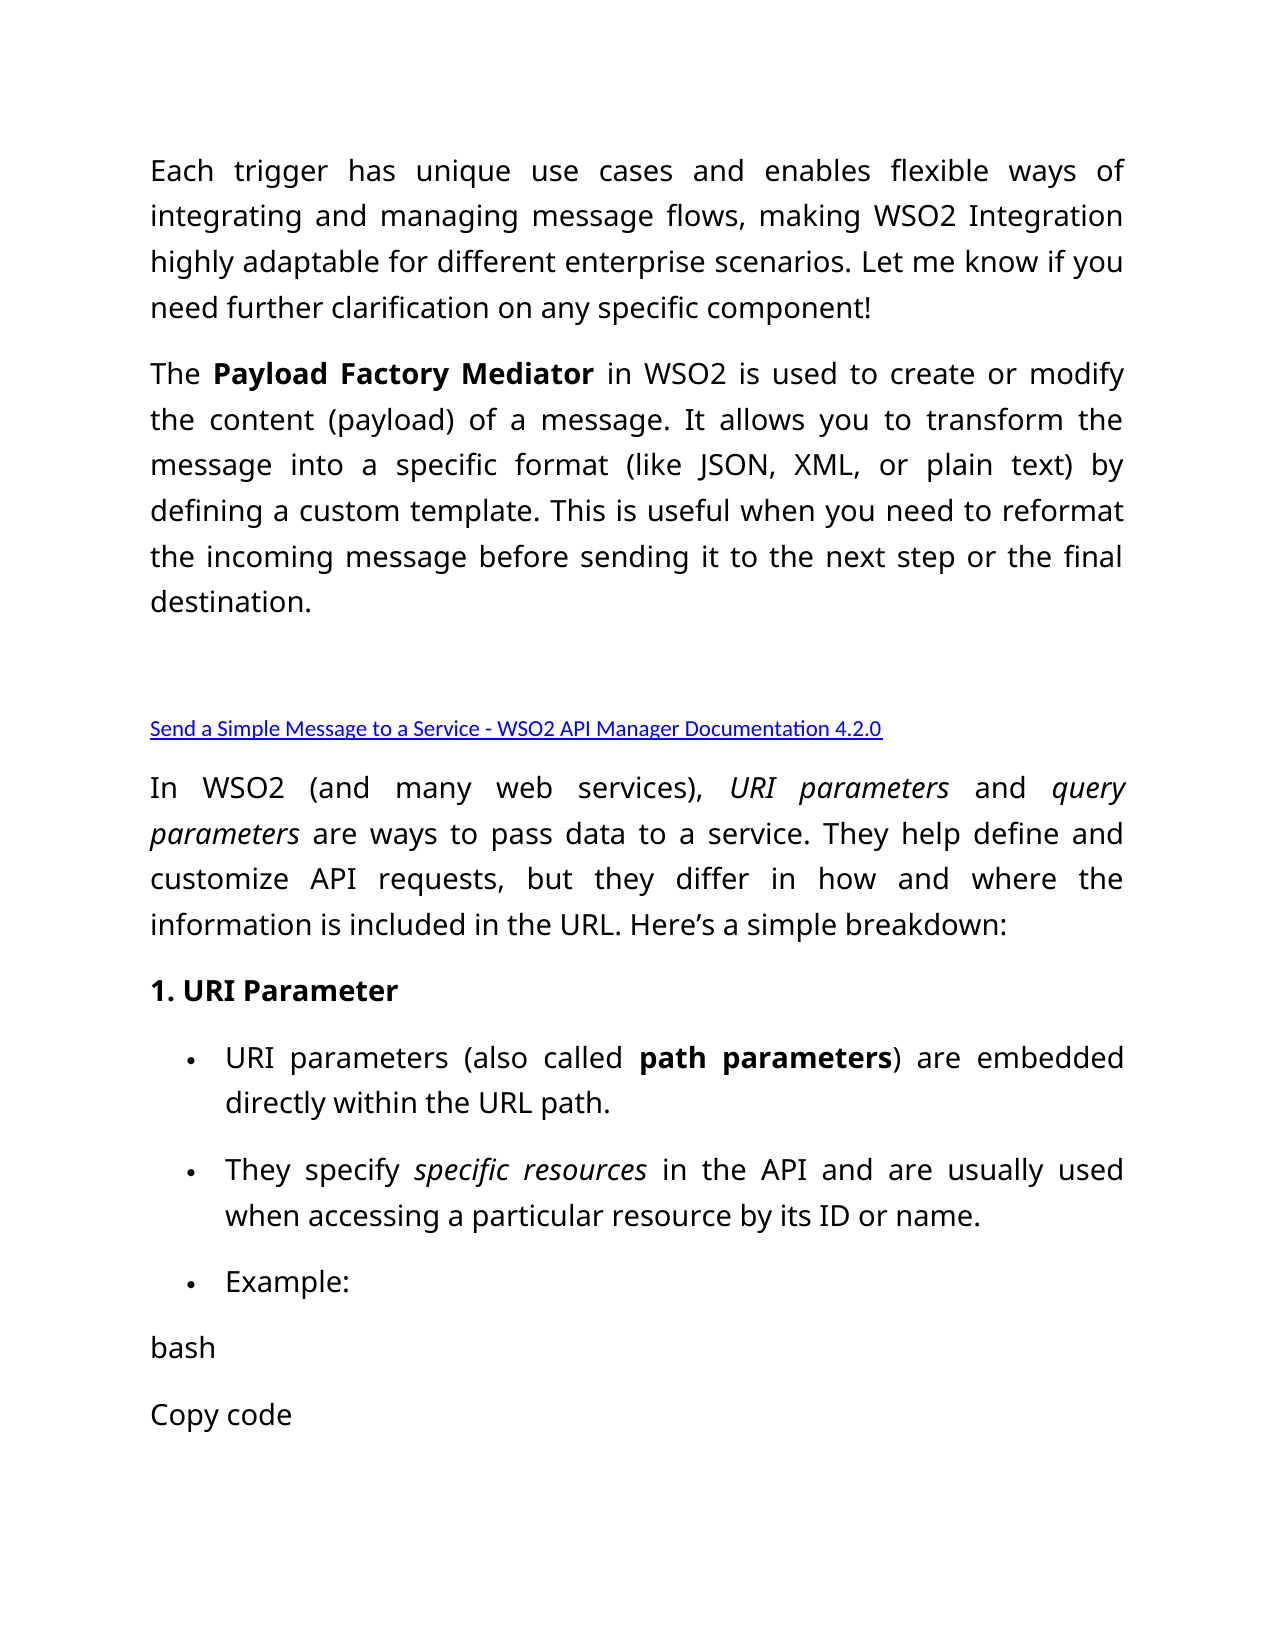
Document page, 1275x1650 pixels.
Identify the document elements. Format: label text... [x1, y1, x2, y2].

text Copy code [150, 1394, 1125, 1434]
text Each trigger has unique use cases and enables flexible ways of integrating and managing message flows, making WSO2 Integration highly adaptable for different enterprise scenarios. Let me know if you need further clarification on any specific component! [150, 150, 1125, 327]
text The Payload Factory Mediator in WSO2 is used to create or modify the content (payload) of a message. It allows you to transform the message into a specific format (like JSON, XML, or plain text) by defining a custom template. This is useful when you need to reformat the incoming message before sending it to the next step or the final destination. [150, 353, 1125, 621]
list They specify specific resources in the API and are usually used when accessing a particular resource by its ID or name. [187, 1149, 1125, 1234]
text Send a Simple Message to a Service - WSO2 API Manager Documentation 4.2.0 [150, 714, 1125, 742]
text In WSO2 (and many web services), URI parameters and query parameters are ways to pass data to a service. They help define and customize API requests, but they differ in how and where the information is included in the URL. Here’s a simple breakdown: [150, 767, 1125, 944]
list URI parameters (also called path parameters) are embedded directly within the URL path. [187, 1037, 1125, 1122]
list Example: [187, 1261, 1125, 1301]
text bash [150, 1328, 1125, 1367]
text 1. URI Parameter [150, 971, 1125, 1010]
